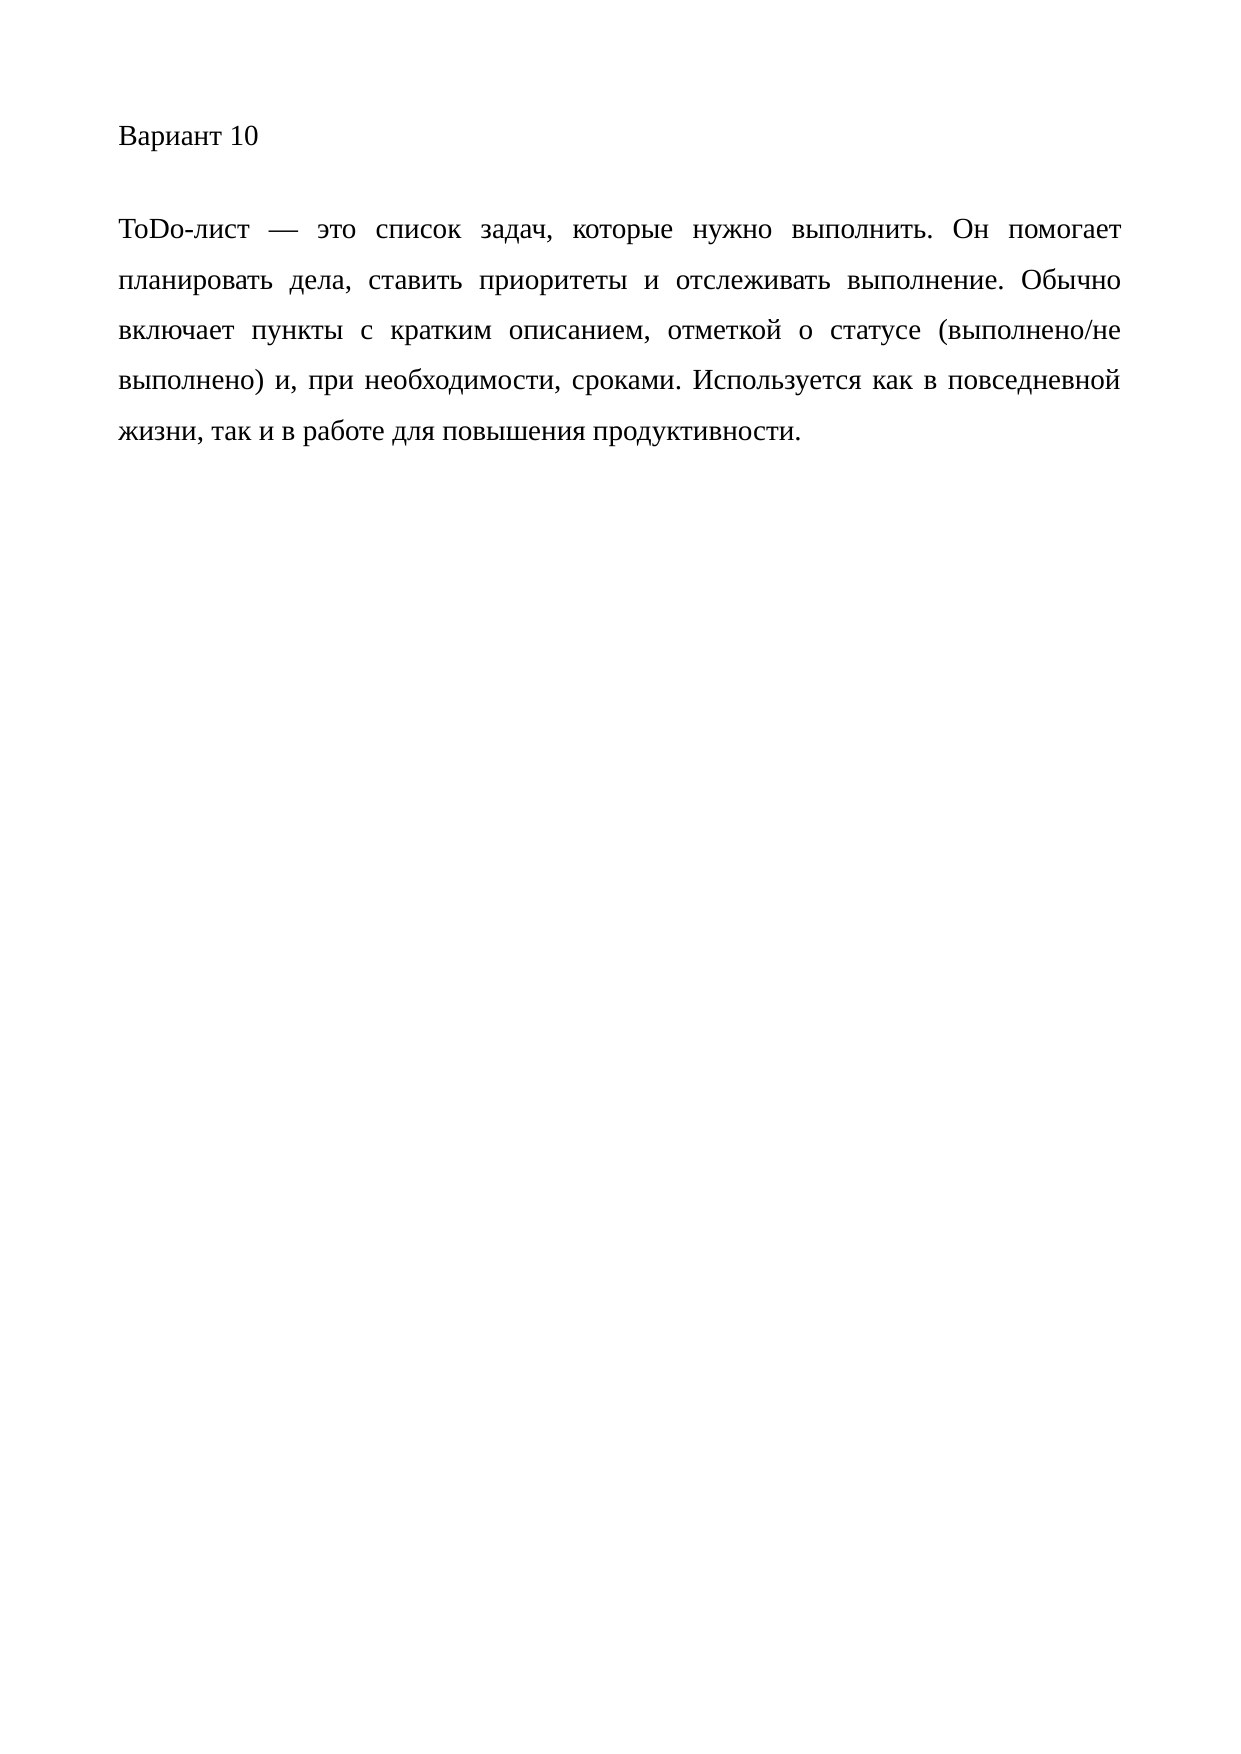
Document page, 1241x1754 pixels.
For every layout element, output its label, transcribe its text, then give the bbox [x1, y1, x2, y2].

text Вариант 10 [118, 118, 1122, 152]
text ToDo-лист — это список задач, которые нужно выполнить. Он помогает планировать дела, ставить приоритеты и отслеживать выполнение. Обычно включает пункты с кратким описанием, отметкой о статусе (выполнено/не выполнено) и, при необходимости, сроками. Используется как в повседневной жизни, так и в работе для повышения продуктивности. [118, 212, 1122, 446]
